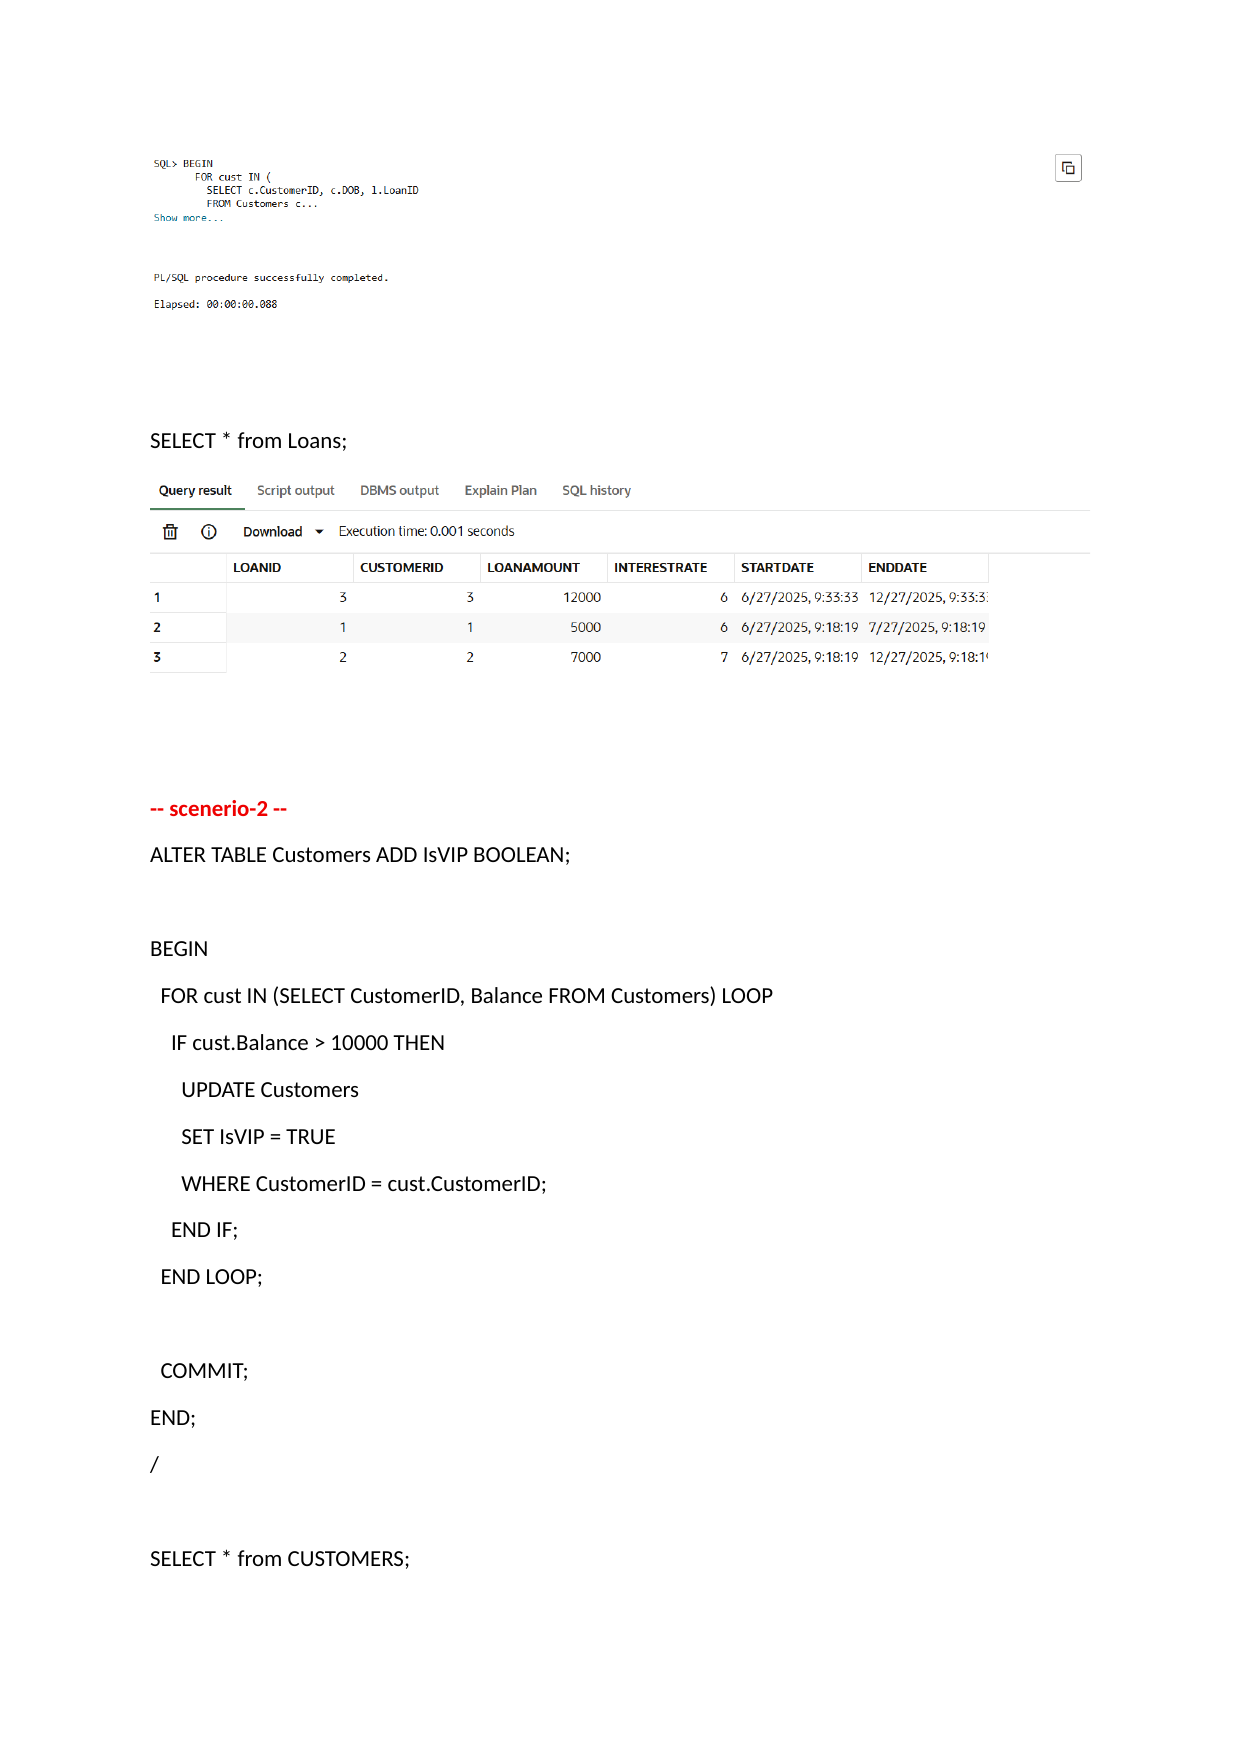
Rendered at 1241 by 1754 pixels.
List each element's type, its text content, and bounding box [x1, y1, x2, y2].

text WHERE CustomerID = cust.CustomerID; [150, 1169, 1090, 1197]
text SELECT * from CUSTOMERS; [150, 1544, 1090, 1572]
text ALTER TABLE Customers ADD IsVIP BOOLEAN; [150, 841, 1090, 868]
text IF cust.Balance > 10000 THEN [150, 1028, 1090, 1056]
text END IF; [150, 1216, 1090, 1243]
text END; [150, 1403, 1090, 1431]
text UPDATE Customers [150, 1075, 1090, 1103]
text SET IsVIP = TRUE [150, 1122, 1090, 1150]
text FOR cust IN (SELECT CustomerID, Balance FROM Customers) LOOP [150, 981, 1090, 1009]
text / [150, 1450, 1090, 1478]
text -- scenerio-2 -- [150, 794, 1090, 822]
text SELECT * from Loans; [150, 426, 1090, 454]
text COMMIT; [150, 1356, 1090, 1384]
text END LOOP; [150, 1262, 1090, 1290]
picture [150, 150, 1091, 314]
picture [150, 473, 1091, 775]
text BEGIN [150, 934, 1090, 962]
